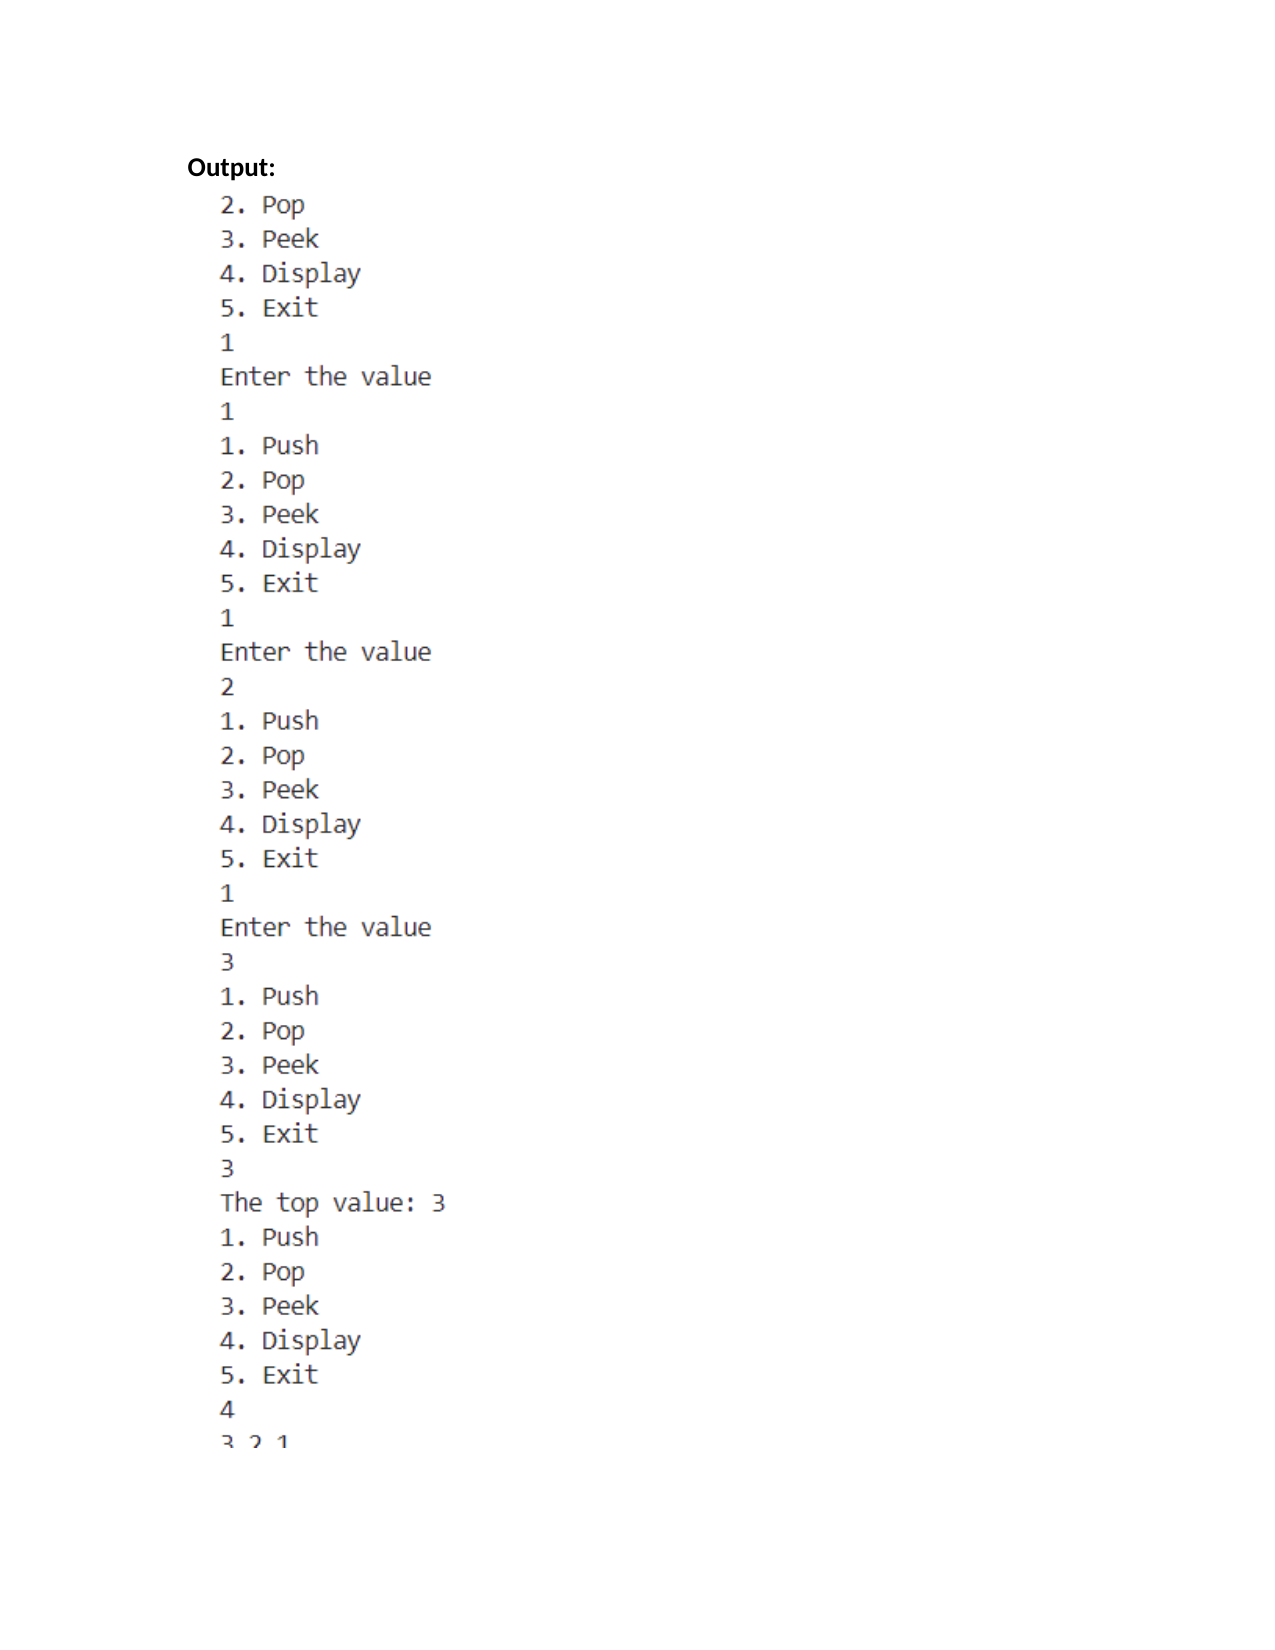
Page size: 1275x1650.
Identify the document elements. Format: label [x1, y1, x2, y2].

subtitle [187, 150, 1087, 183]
picture [187, 187, 824, 1448]
